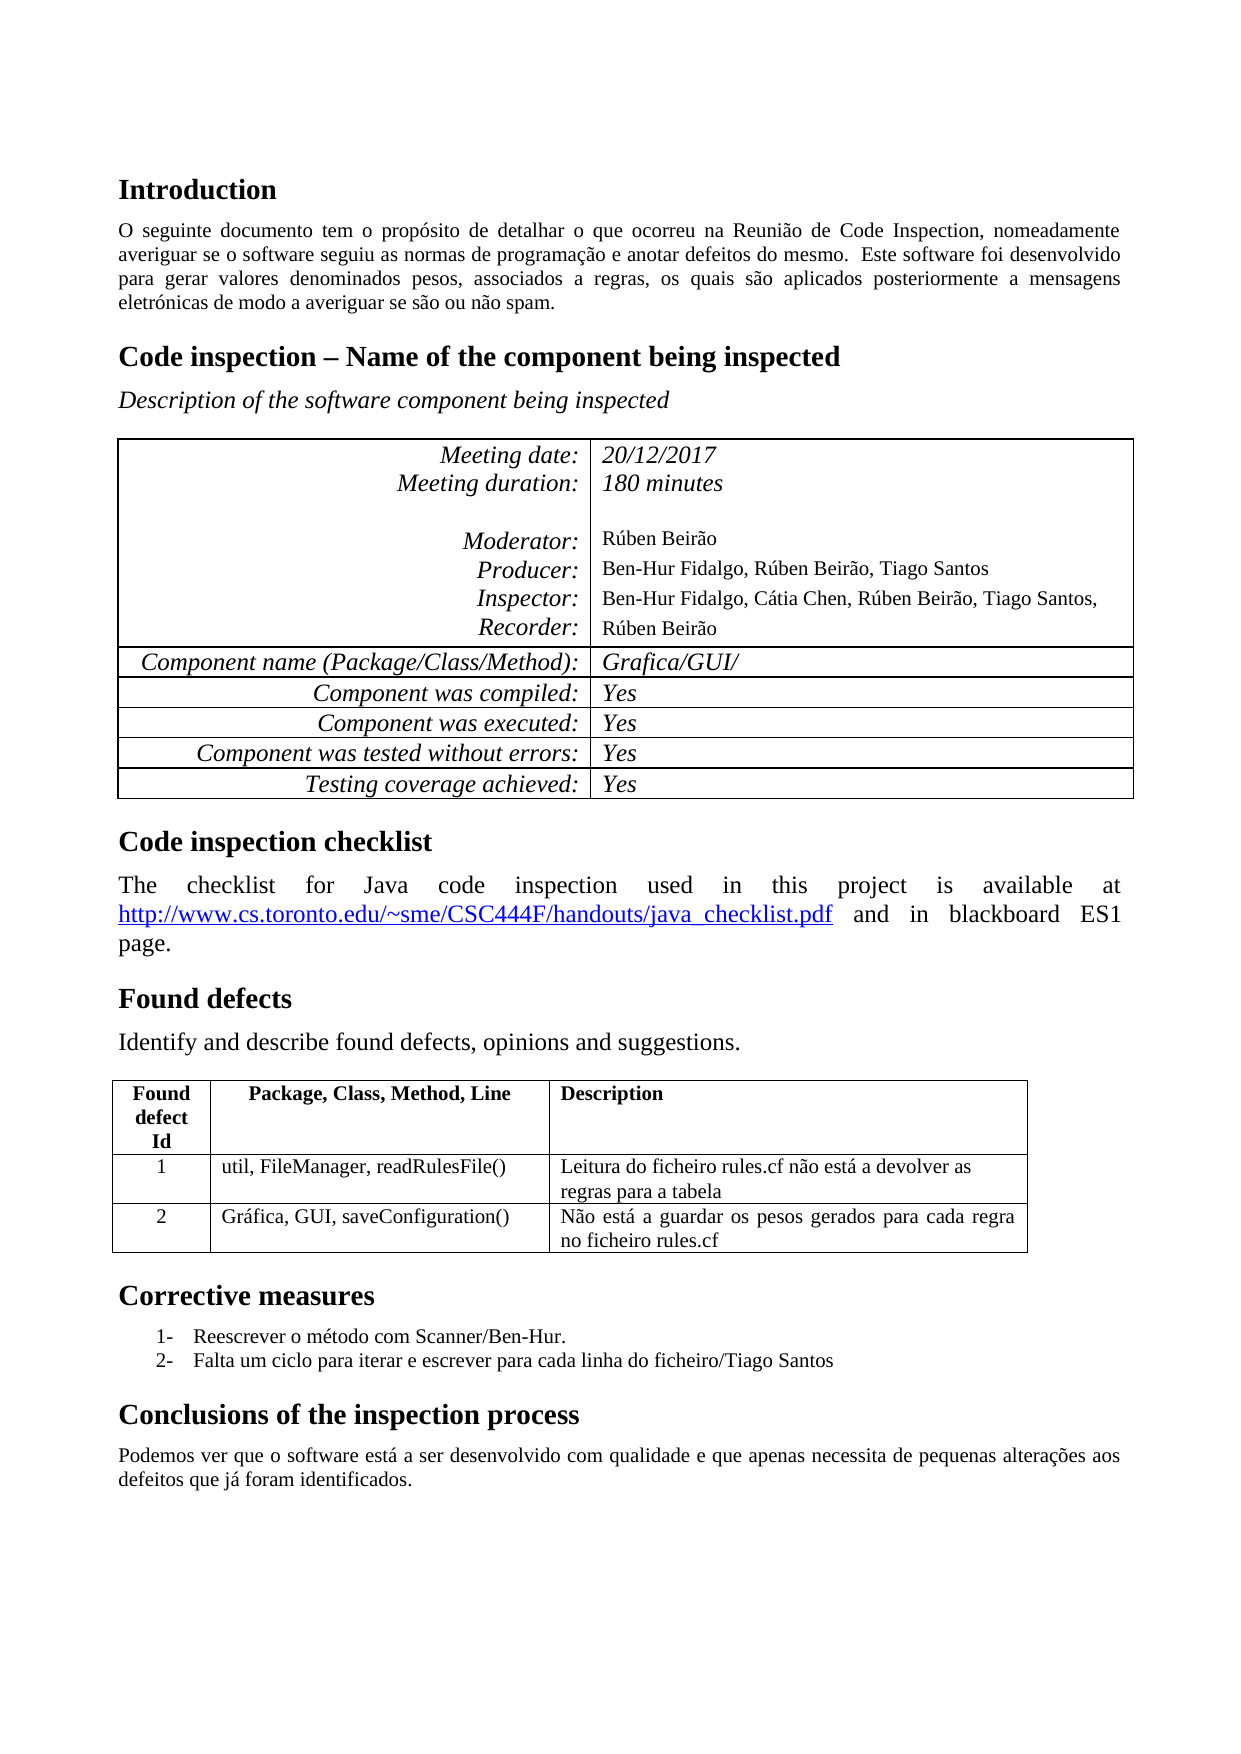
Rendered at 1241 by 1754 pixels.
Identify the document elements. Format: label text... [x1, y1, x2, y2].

text The checklist for Java code inspection used in this project is available at http://www.cs.toronto.edu/~sme/CSC444F/handouts/java_checklist.pdf and in blackboard ES1 page. [118, 870, 1122, 956]
subtitle Code inspection checklist [118, 824, 1122, 858]
text Podemos ver que o software está a ser desenvolvido com qualidade e que apenas necessita de pequenas alterações aos defeitos que já foram identificados. [118, 1443, 1122, 1491]
table_cell Component name (Package/Class/Method): [119, 648, 590, 676]
table_cell 1 [113, 1155, 210, 1203]
list Reescrever o método com Scanner/Ben-Hur. [156, 1324, 1122, 1348]
table_cell Yes [591, 708, 1133, 737]
table_header Description [550, 1081, 1027, 1153]
table_header Meeting date: Meeting duration: Moderator: Producer: Inspector: Recorder: [119, 440, 590, 646]
text O seguinte documento tem o propósito de detalhar o que ocorreu na Reunião de Code Inspection, nomeadamente averiguar se o software seguiu as normas de programação e anotar defeitos do mesmo. Este software foi desenvolvido para gerar valores denominados pesos, associados a regras, os quais são aplicados posteriormente a mensagens eletrónicas de modo a averiguar se são ou não spam. [118, 218, 1122, 314]
table_cell Component was tested without errors: [119, 738, 590, 767]
table_cell util, FileManager, readRulesFile() [211, 1155, 549, 1203]
table_cell Não está a guardar os pesos gerados para cada regra no ficheiro rules.cf [550, 1204, 1027, 1252]
table_cell 2 [113, 1204, 210, 1252]
list Falta um ciclo para iterar e escrever para cada linha do ficheiro/Tiago Santos [156, 1348, 1122, 1372]
table_cell Leitura do ficheiro rules.cf não está a devolver as regras para a tabela [550, 1155, 1027, 1203]
subtitle Corrective measures [118, 1278, 1122, 1311]
table_cell Yes [591, 738, 1133, 767]
text Description of the software component being inspected [118, 385, 1122, 414]
table_header 20/12/2017 180 minutes Rúben Beirão Ben-Hur Fidalgo, Rúben Beirão, Tiago Santos Ben-Hur Fidalgo, Cátia Chen, Rúben Beirão, Tiago Santos, Rúben Beirão [591, 440, 1133, 646]
table_header Package, Class, Method, Line [211, 1081, 549, 1153]
table_cell Grafica/GUI/ [591, 648, 1133, 676]
table_cell Component was executed: [119, 708, 590, 737]
subtitle Conclusions of the inspection process [118, 1397, 1122, 1431]
subtitle Introduction [118, 172, 1122, 206]
subtitle Found defects [118, 981, 1122, 1015]
table_cell Testing coverage achieved: [119, 769, 590, 797]
table_header Found defect Id [113, 1081, 210, 1153]
table_cell Component was compiled: [119, 678, 590, 707]
text Identify and describe found defects, opinions and suggestions. [118, 1027, 1122, 1056]
table_cell Gráfica, GUI, saveConfiguration() [211, 1204, 549, 1252]
subtitle Code inspection – Name of the component being inspected [118, 339, 1122, 373]
table_cell Yes [591, 678, 1133, 707]
table_cell Yes [591, 769, 1133, 797]
